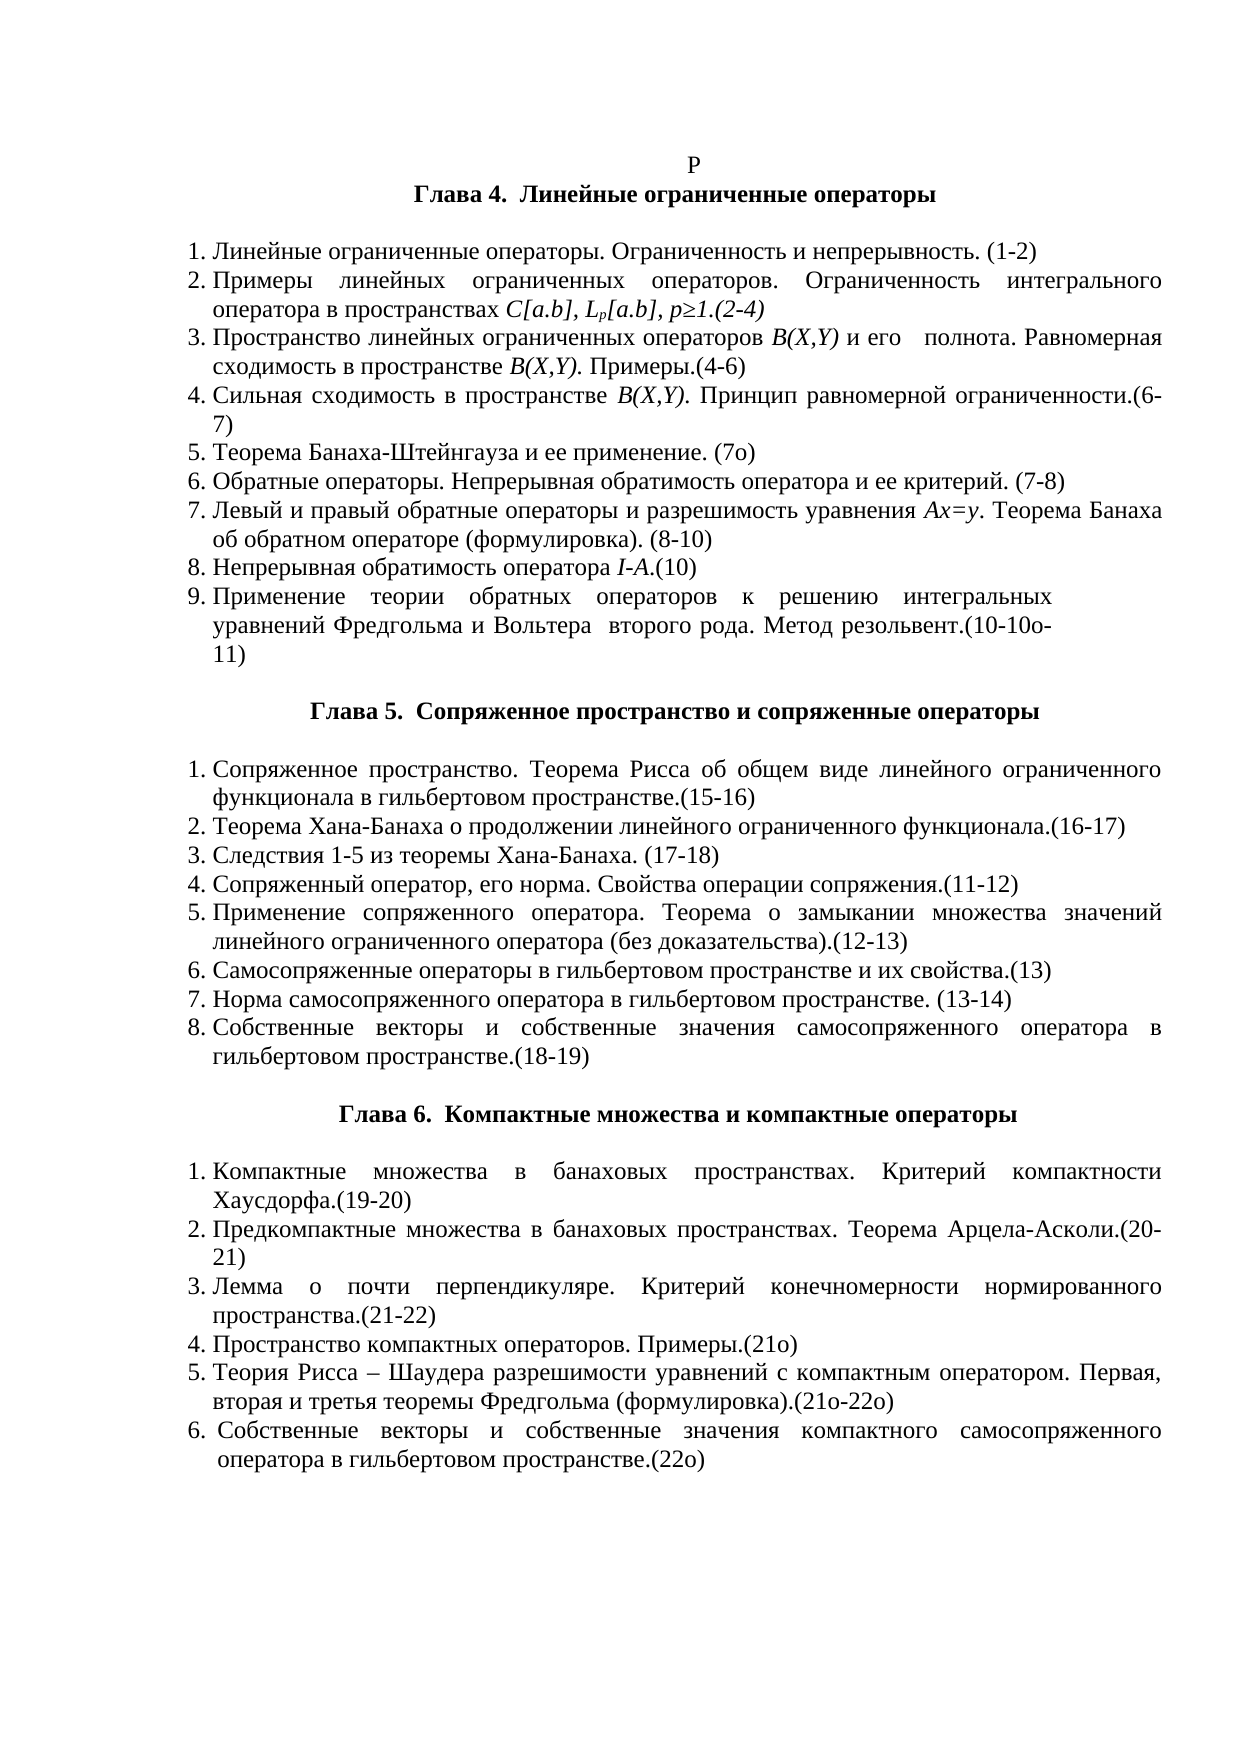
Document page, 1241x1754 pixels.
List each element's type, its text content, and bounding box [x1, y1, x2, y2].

list Пространство компактных операторов. Примеры.(21о) [187, 1329, 1162, 1357]
text Р [225, 150, 1162, 179]
list Сопряженный оператор, его норма. Свойства операции сопряжения.(11-12) [187, 869, 1162, 897]
list Применение сопряженного оператора. Теорема о замыкании множества значений линейного ограниченного оператора (без доказательства).(12-13) [187, 897, 1162, 955]
list Собственные векторы и собственные значения самосопряженного оператора в гильбертовом пространстве.(18-19) [187, 1012, 1162, 1070]
list Следствия 1-5 из теоремы Хана-Банаха. (17-18) [187, 840, 1162, 869]
list Теория Рисса – Шаудера разрешимости уравнений с компактным оператором. Первая, вторая и третья теоремы Фредгольма (формулировка).(21о-22о) [187, 1357, 1162, 1415]
list Компактные множества в банаховых пространствах. Критерий компактности Хаусдорфа.(19-20) [187, 1156, 1162, 1214]
list Теорема Хана-Банаха о продолжении линейного ограниченного функционала.(16-17) [187, 811, 1162, 840]
text Глава 6. Компактные множества и компактные операторы [187, 1099, 1162, 1127]
list Сопряженное пространство. Теорема Рисса об общем виде линейного ограниченного функционала в гильбертовом пространстве.(15-16) [187, 754, 1162, 811]
list Левый и правый обратные операторы и разрешимость уравнения Aх=y. Теорема Банаха об обратном операторе (формулировка). (8-10) [187, 495, 1162, 552]
list Непрерывная обратимость оператора I-A.(10) [187, 552, 1162, 581]
list Сильная сходимость в пространстве В(X,Y). Принцип равномерной ограниченности.(6-7) [187, 380, 1162, 437]
list Собственные векторы и собственные значения компактного самосопряженного оператора в гильбертовом пространстве.(22о) [187, 1415, 1162, 1472]
list Норма самосопряженного оператора в гильбертовом пространстве. (13-14) [187, 984, 1162, 1012]
list Самосопряженные операторы в гильбертовом пространстве и их свойства.(13) [187, 955, 1162, 984]
list Пространство линейных ограниченных операторов В(X,Y) и его полнота. Равномерная сходимость в пространстве В(X,Y). Примеры.(4-6) [187, 322, 1162, 380]
text Глава 4. Линейные ограниченные операторы [187, 179, 1162, 207]
list Обратные операторы. Непрерывная обратимость оператора и ее критерий. (7-8) [187, 466, 1162, 495]
list Линейные ограниченные операторы. Ограниченность и непрерывность. (1-2) [187, 236, 1162, 265]
text Глава 5. Сопряженное пространство и сопряженные операторы [187, 696, 1162, 725]
list Применение теории обратных операторов к решению интегральных уравнений Фредгольма и Вольтера второго рода. Метод резольвент.(10-10о-11) [187, 581, 1053, 667]
list Теорема Банаха-Штейнгауза и ее применение. (7о) [187, 437, 1162, 466]
list Примеры линейных ограниченных операторов. Ограниченность интегрального оператора в пространствах C[a.b], Lp[a.b], p≥1.(2-4) [187, 265, 1162, 322]
list Лемма о почти перпендикуляре. Критерий конечномерности нормированного пространства.(21-22) [187, 1271, 1162, 1329]
list Предкомпактные множества в банаховых пространствах. Теорема Арцела-Асколи.(20-21) [187, 1214, 1162, 1271]
